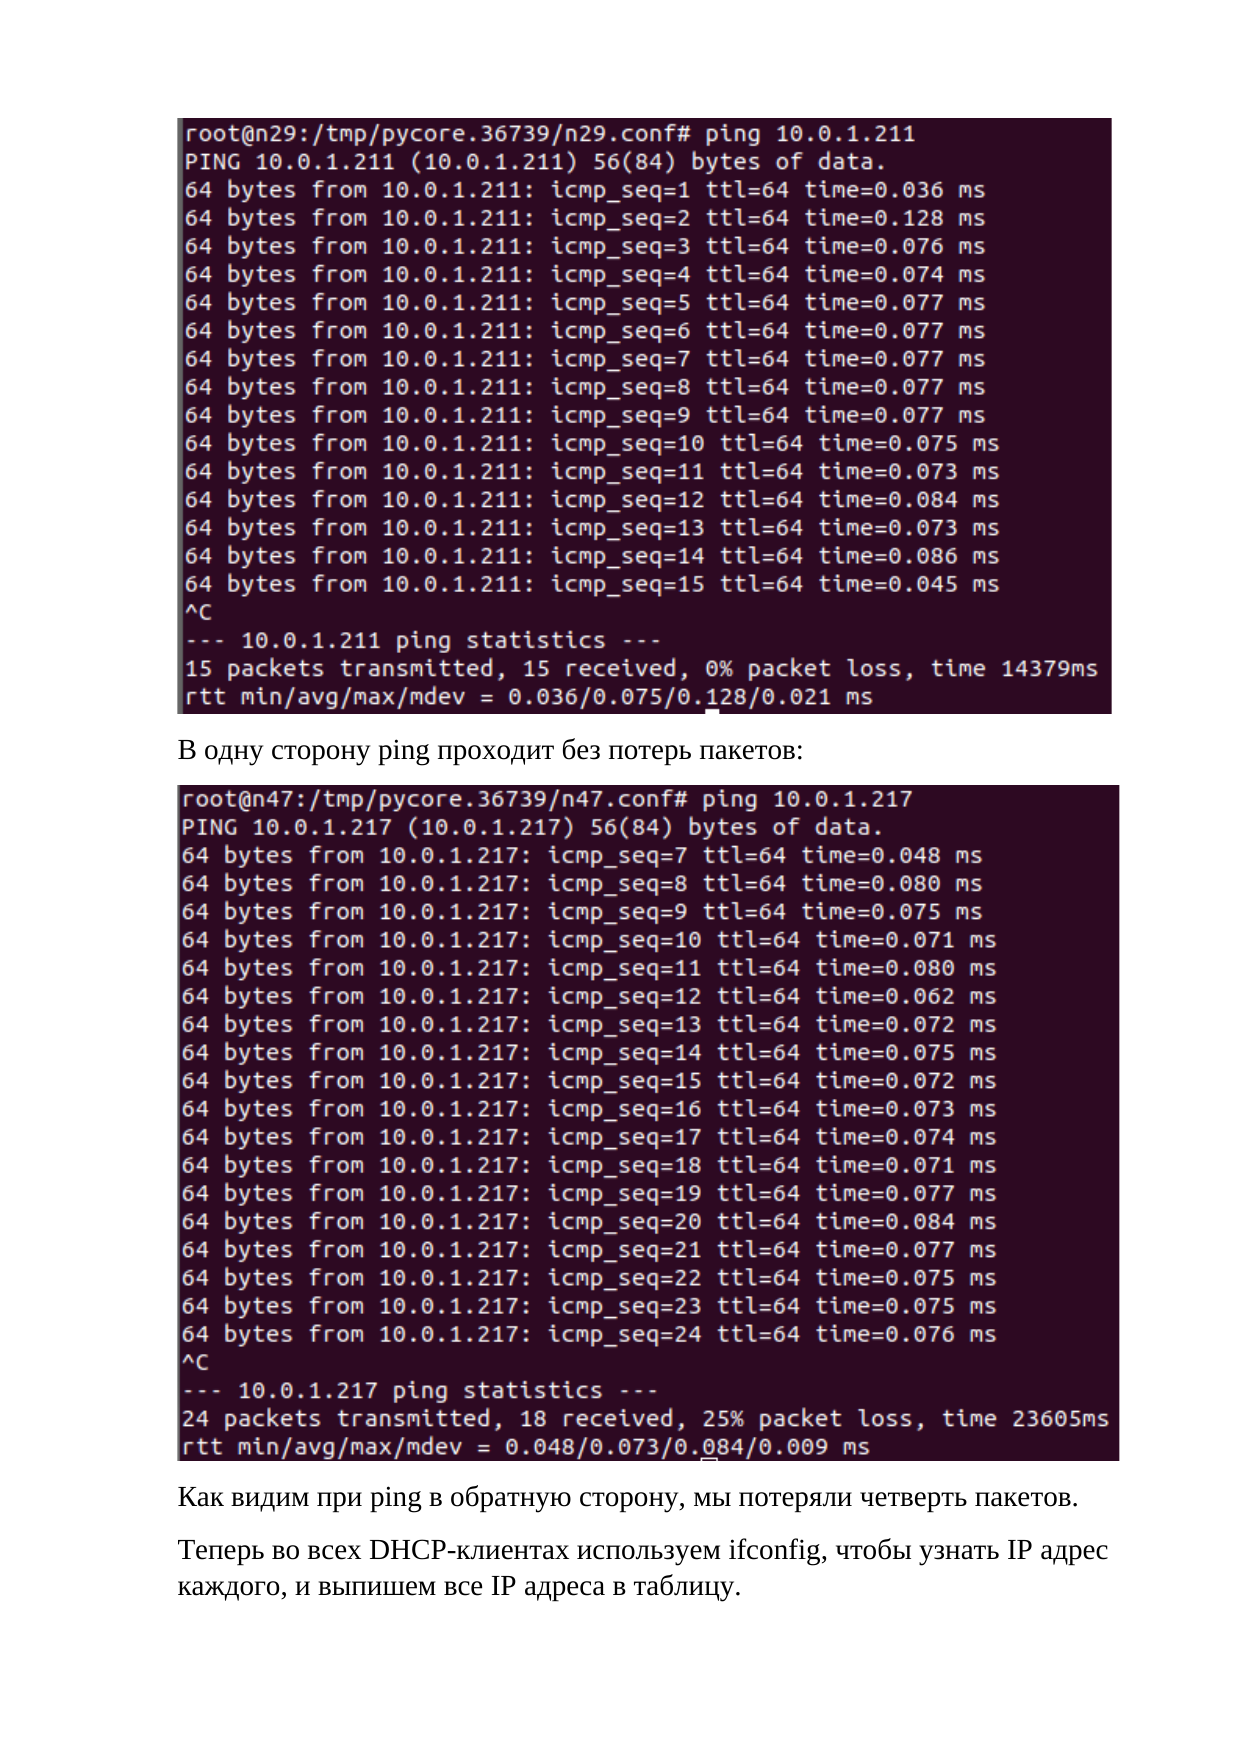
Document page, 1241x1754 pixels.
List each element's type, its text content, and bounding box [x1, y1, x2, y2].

text Как видим при ping в обратную сторону, мы потеряли четверть пакетов. [177, 1479, 1152, 1513]
picture [177, 118, 1112, 714]
text Теперь во всех DHCP-клиентах используем ifconfig, чтобы узнать IP адрес каждого, и выпишем все IP адреса в таблицу. [177, 1532, 1152, 1602]
picture [177, 785, 1120, 1461]
text В одну сторону ping проходит без потерь пакетов: [177, 732, 1152, 766]
